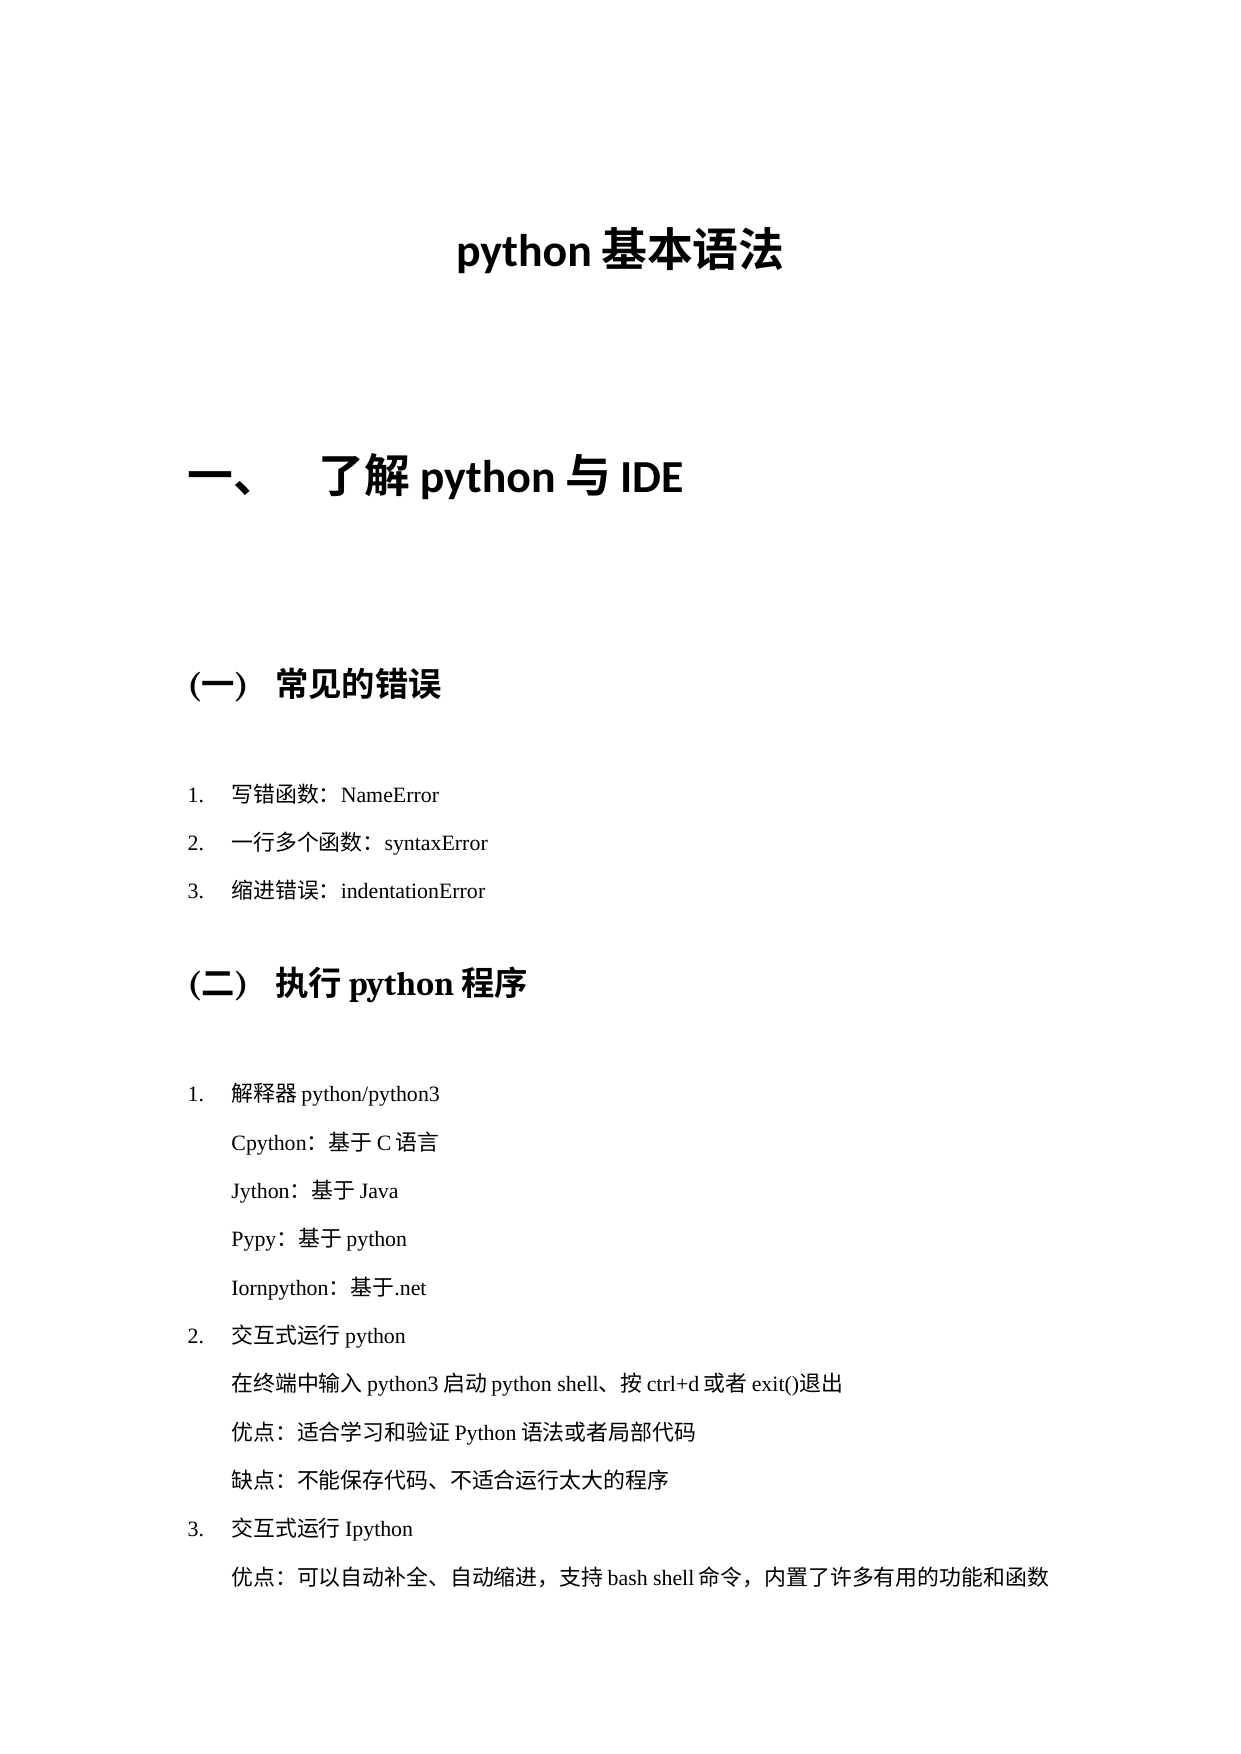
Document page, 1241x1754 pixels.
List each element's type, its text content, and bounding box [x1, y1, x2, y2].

list 一行多个函数：syntaxError [187, 825, 1053, 857]
list 缩进错误：indentationError [187, 873, 1053, 906]
subtitle 常见的错误 [187, 649, 1053, 714]
text 在终端中输入python3启动python shell、按ctrl+d或者exit()退出 [187, 1366, 1053, 1398]
text Jython：基于Java [187, 1172, 1053, 1205]
text 优点：可以自动补全、自动缩进，支持bash shell命令，内置了许多有用的功能和函数 [187, 1559, 1053, 1592]
subtitle 了解python与IDE [187, 424, 1053, 521]
text Cpython：基于C语言 [187, 1124, 1053, 1157]
text Pypy：基于python [187, 1221, 1053, 1253]
list 交互式运行python [187, 1317, 1053, 1350]
text 优点：适合学习和验证Python语法或者局部代码 [187, 1414, 1053, 1447]
list 交互式运行Ipython [187, 1511, 1053, 1543]
subtitle python基本语法 [187, 197, 1053, 295]
text 缺点：不能保存代码、不适合运行太大的程序 [187, 1462, 1053, 1495]
list 写错函数：NameError [187, 776, 1053, 809]
subtitle 执行python程序 [187, 948, 1053, 1013]
text Iornpython：基于.net [187, 1269, 1053, 1302]
list 解释器python/python3 [187, 1076, 1053, 1108]
